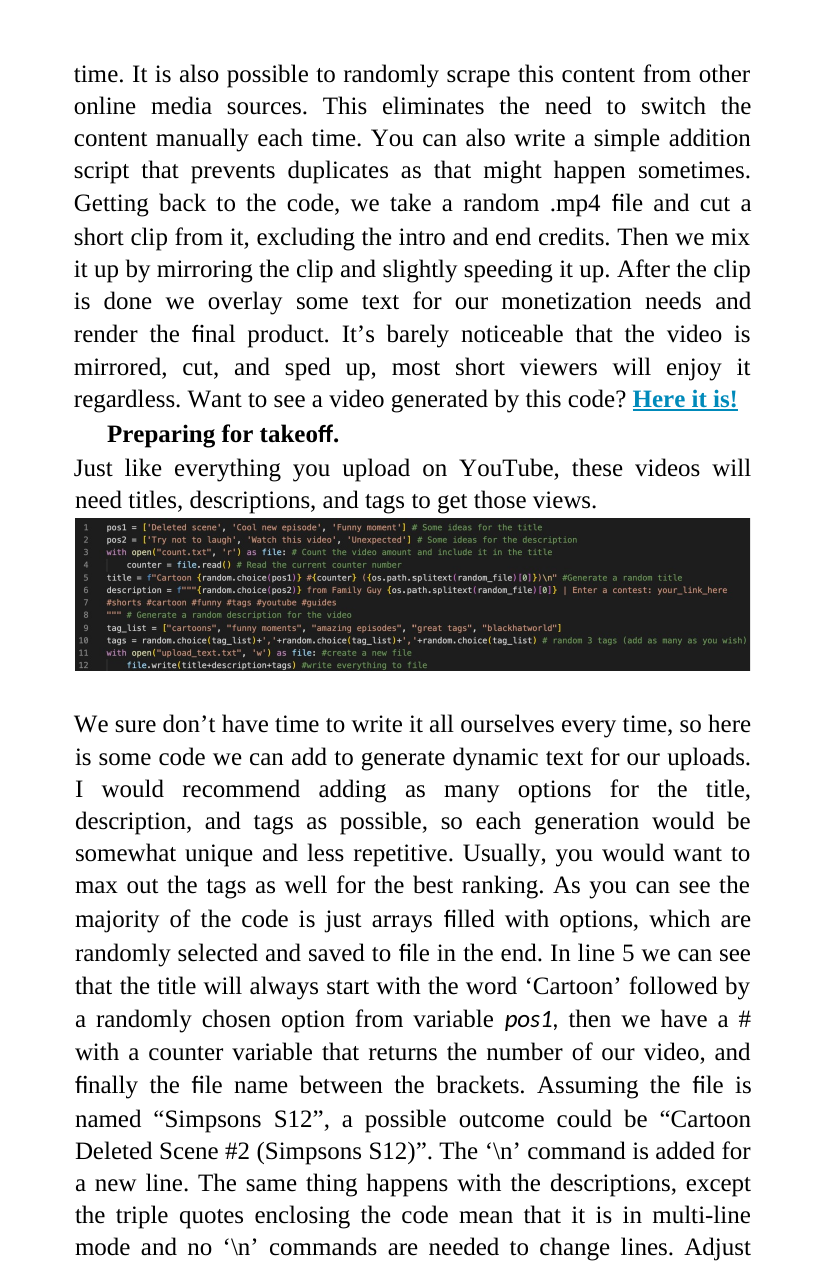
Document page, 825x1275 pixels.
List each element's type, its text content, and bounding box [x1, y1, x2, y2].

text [74, 59, 752, 413]
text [74, 709, 752, 1261]
text Just like everything you upload on YouTube, these videos will need titles, descriptions, and tags to get those views. [74, 453, 752, 514]
text Preparing for takeoff. [107, 418, 800, 448]
picture [75, 518, 750, 671]
